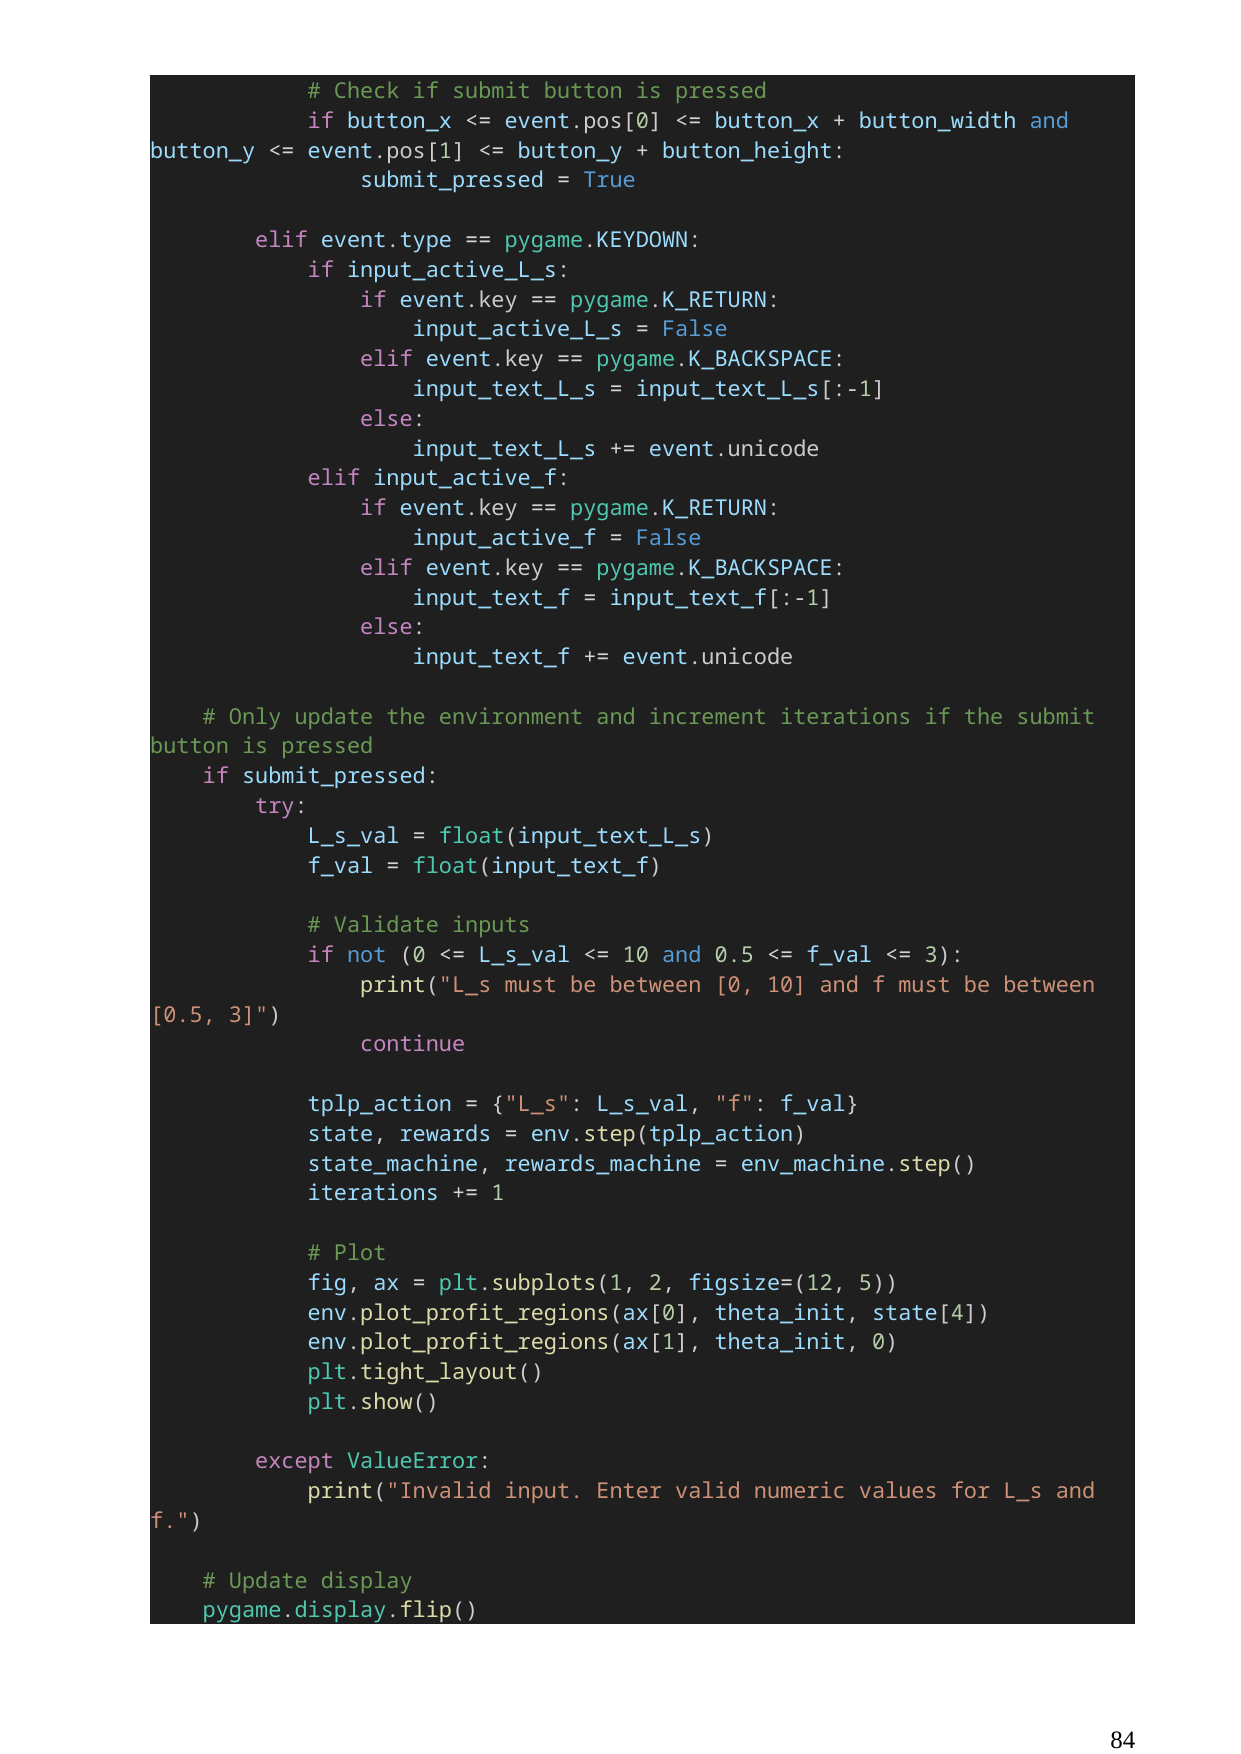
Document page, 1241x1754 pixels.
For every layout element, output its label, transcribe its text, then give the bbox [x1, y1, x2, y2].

text submit_pressed = True [150, 164, 1135, 194]
text except ValueError: [150, 1445, 1135, 1475]
text input_text_L_s = input_text_L_s[:-1] [150, 373, 1135, 403]
text f_val = float(input_text_f) [150, 849, 1135, 879]
text # Update display [150, 1564, 1135, 1594]
text iterations += 1 [150, 1177, 1135, 1207]
text # Only update the environment and increment iterations if the submit button is pressed [150, 701, 1135, 760]
text if not (0 <= L_s_val <= 10 and 0.5 <= f_val <= 3): [150, 939, 1135, 969]
text env.plot_profit_regions(ax[1], theta_init, 0) [150, 1326, 1135, 1356]
text if event.key == pygame.K_RETURN: [150, 492, 1135, 522]
text if event.key == pygame.K_RETURN: [150, 283, 1135, 313]
text elif input_active_f: [150, 462, 1135, 492]
text L_s_val = float(input_text_L_s) [150, 820, 1135, 849]
text if button_x <= event.pos[0] <= button_x + button_width and button_y <= event.pos[1] <= button_y + button_height: [150, 105, 1135, 164]
text elif event.key == pygame.K_BACKSPACE: [150, 343, 1135, 373]
text input_active_L_s = False [150, 313, 1135, 343]
text if input_active_L_s: [150, 254, 1135, 283]
text plt.show() [150, 1386, 1135, 1416]
text else: [150, 611, 1135, 641]
text continue [150, 1028, 1135, 1058]
text # Check if submit button is pressed [150, 75, 1135, 105]
text input_text_f = input_text_f[:-1] [150, 581, 1135, 611]
text # Validate inputs [150, 909, 1135, 939]
text elif event.key == pygame.K_BACKSPACE: [150, 552, 1135, 581]
text input_active_f = False [150, 522, 1135, 552]
text if submit_pressed: [150, 760, 1135, 790]
text state, rewards = env.step(tplp_action) [150, 1118, 1135, 1147]
text tplp_action = {"L_s": L_s_val, "f": f_val} [150, 1088, 1135, 1118]
text plt.tight_layout() [150, 1356, 1135, 1386]
text print("Invalid input. Enter valid numeric values for L_s and f.") [150, 1475, 1135, 1535]
text pygame.display.flip() [150, 1594, 1135, 1624]
text else: [150, 403, 1135, 432]
text env.plot_profit_regions(ax[0], theta_init, state[4]) [150, 1296, 1135, 1326]
text input_text_L_s += event.unicode [150, 432, 1135, 462]
text fig, ax = plt.subplots(1, 2, figsize=(12, 5)) [150, 1267, 1135, 1296]
text elif event.type == pygame.KEYDOWN: [150, 224, 1135, 254]
text try: [150, 790, 1135, 820]
text input_text_f += event.unicode [150, 641, 1135, 671]
text state_machine, rewards_machine = env_machine.step() [150, 1147, 1135, 1177]
text # Plot [150, 1237, 1135, 1267]
text print("L_s must be between [0, 10] and f must be between [0.5, 3]") [150, 969, 1135, 1028]
